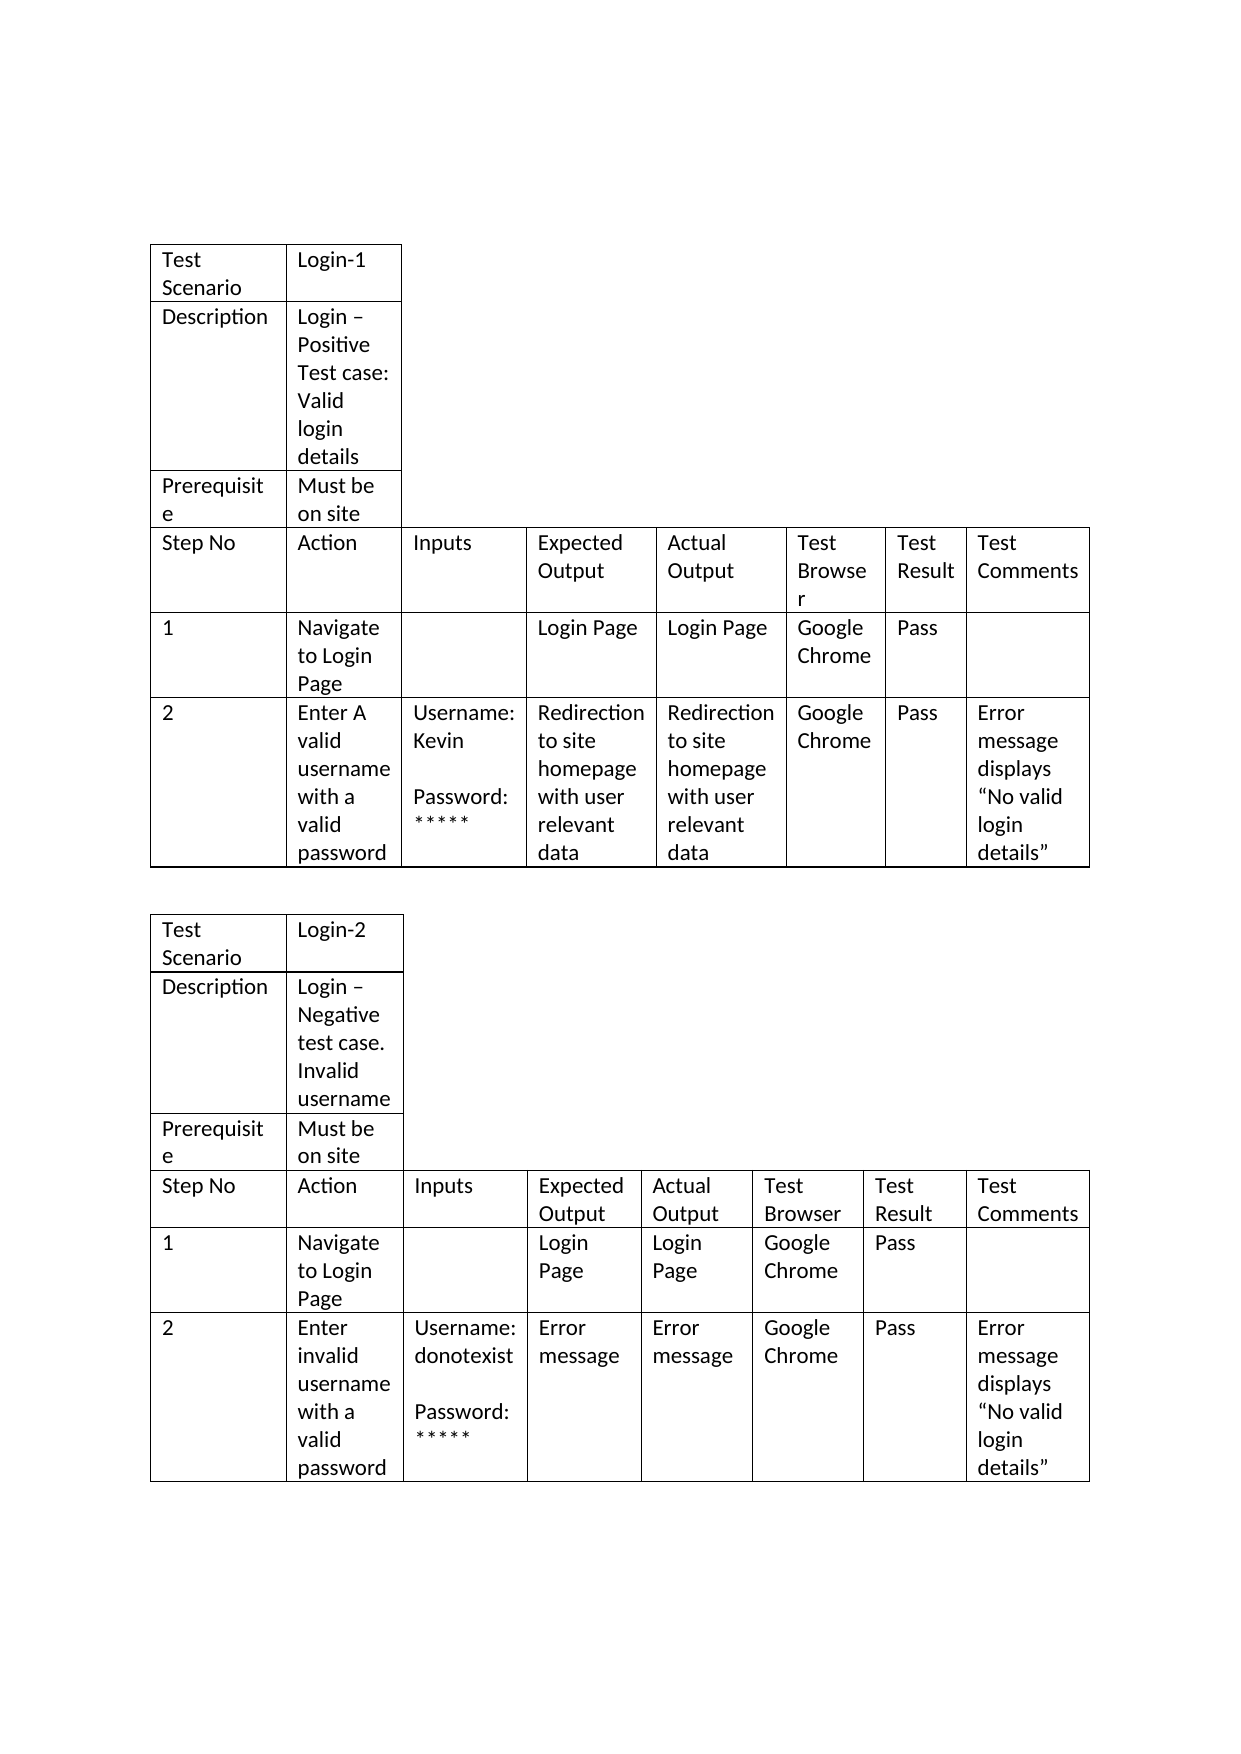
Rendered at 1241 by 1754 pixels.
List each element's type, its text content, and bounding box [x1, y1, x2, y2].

table_cell Login Page [657, 613, 786, 697]
table_cell Navigate to Login Page [287, 613, 401, 697]
table_cell 2 [151, 1313, 286, 1481]
table_cell [967, 613, 1089, 697]
table_cell [402, 613, 526, 697]
table_cell Test Browser [787, 528, 885, 612]
table_cell Test Result [886, 528, 966, 612]
table_cell Prerequisite [151, 471, 286, 527]
table_header Login-1 [287, 245, 401, 301]
table_header Test Scenario [151, 915, 286, 971]
table_cell Must be on site [287, 1114, 403, 1170]
table_cell [404, 1228, 527, 1312]
table_cell Google Chrome [787, 698, 885, 866]
table_cell Description [151, 973, 286, 1113]
table_cell Error message displays “No valid login details” [967, 1313, 1089, 1481]
table_cell Description [151, 302, 286, 470]
table_cell Pass [864, 1228, 966, 1312]
table_cell Login Page [642, 1228, 752, 1312]
table_cell Inputs [404, 1171, 527, 1227]
table_cell 1 [151, 613, 286, 697]
table_cell 1 [151, 1228, 286, 1312]
table_cell Inputs [402, 528, 526, 612]
table_cell Prerequisite [151, 1114, 286, 1170]
table_cell Expected Output [528, 1171, 641, 1227]
table_cell Test Browser [753, 1171, 863, 1227]
table_cell Test Comments [967, 1171, 1089, 1227]
table_cell Login –Negative test case. Invalid username [287, 973, 403, 1113]
table_cell Google Chrome [753, 1228, 863, 1312]
table_cell Pass [886, 698, 966, 866]
table_cell Pass [864, 1313, 966, 1481]
table_cell Error message [642, 1313, 752, 1481]
table_cell Action [287, 528, 401, 612]
table_cell Enter A valid username with a valid password [287, 698, 401, 866]
table_cell Error message [528, 1313, 641, 1481]
table_cell Actual Output [642, 1171, 752, 1227]
table_cell Must be on site [287, 471, 401, 527]
table_cell Login Page [528, 1228, 641, 1312]
table_header Login-2 [287, 915, 403, 971]
table_cell Google Chrome [753, 1313, 863, 1481]
table_cell Step No [151, 528, 286, 612]
table_cell Step No [151, 1171, 286, 1227]
table_cell Actual Output [657, 528, 786, 612]
table_cell Username: donotexist Password: ***** [404, 1313, 527, 1481]
table_cell Test Result [864, 1171, 966, 1227]
table_cell [967, 1228, 1089, 1312]
table_cell Google Chrome [787, 613, 885, 697]
table_header Test Scenario [151, 245, 286, 301]
table_cell 2 [151, 698, 286, 866]
table_cell Login –Positive Test case: Valid login details [287, 302, 401, 470]
table_cell Redirection to site homepage with user relevant data [527, 698, 656, 866]
table_cell Error message displays “No valid login details” [967, 698, 1089, 866]
table_cell Redirection to site homepage with user relevant data [657, 698, 786, 866]
table_cell Login Page [527, 613, 656, 697]
table_cell Pass [886, 613, 966, 697]
table_cell Expected Output [527, 528, 656, 612]
table_cell Action [287, 1171, 403, 1227]
table_cell Enter invalid username with a valid password [287, 1313, 403, 1481]
table_cell Test Comments [967, 528, 1089, 612]
table_cell Username: Kevin Password: ***** [402, 698, 526, 866]
table_cell Navigate to Login Page [287, 1228, 403, 1312]
